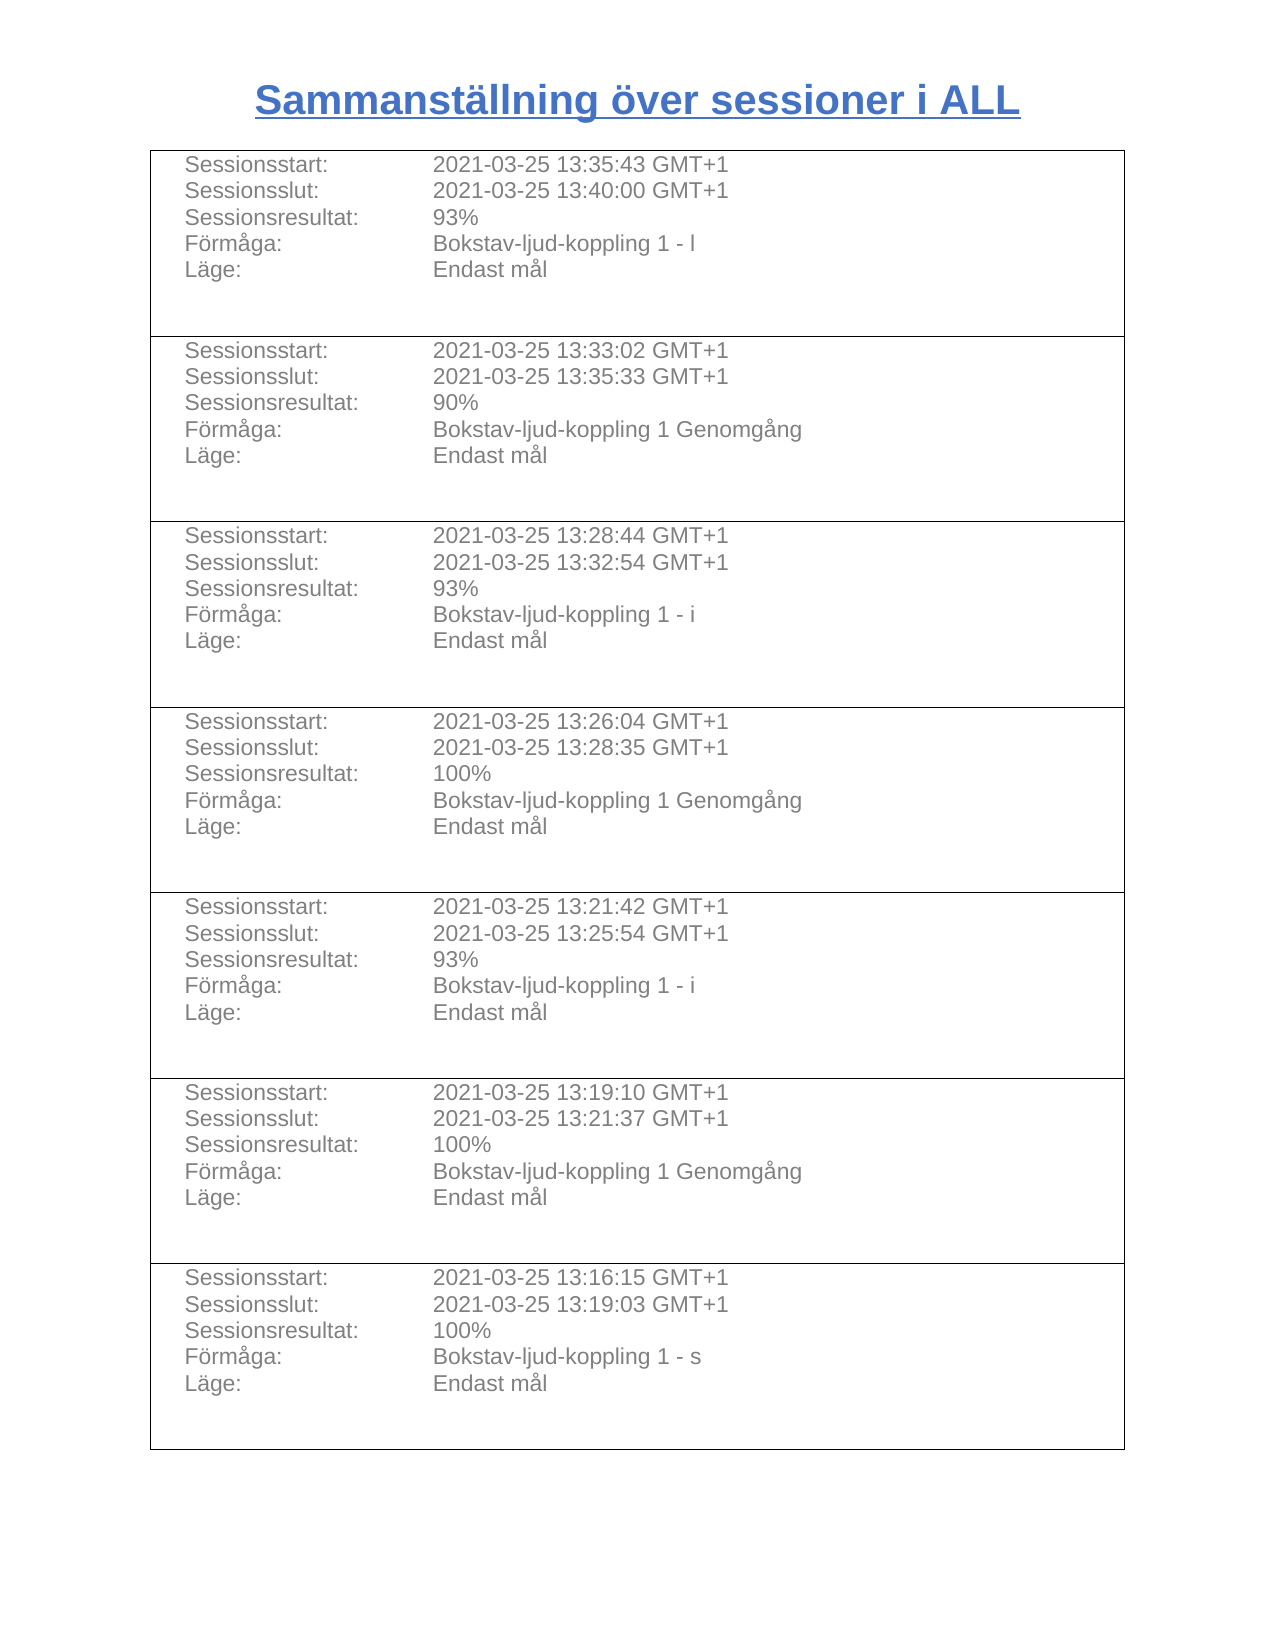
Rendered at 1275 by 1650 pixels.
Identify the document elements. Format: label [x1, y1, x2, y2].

table_cell [151, 1079, 1124, 1263]
table_cell [151, 893, 1124, 1078]
table_cell [151, 151, 1124, 336]
table_cell [151, 708, 1124, 892]
table_cell [151, 1264, 1124, 1449]
table_cell [151, 522, 1124, 707]
table_cell [151, 337, 1124, 521]
